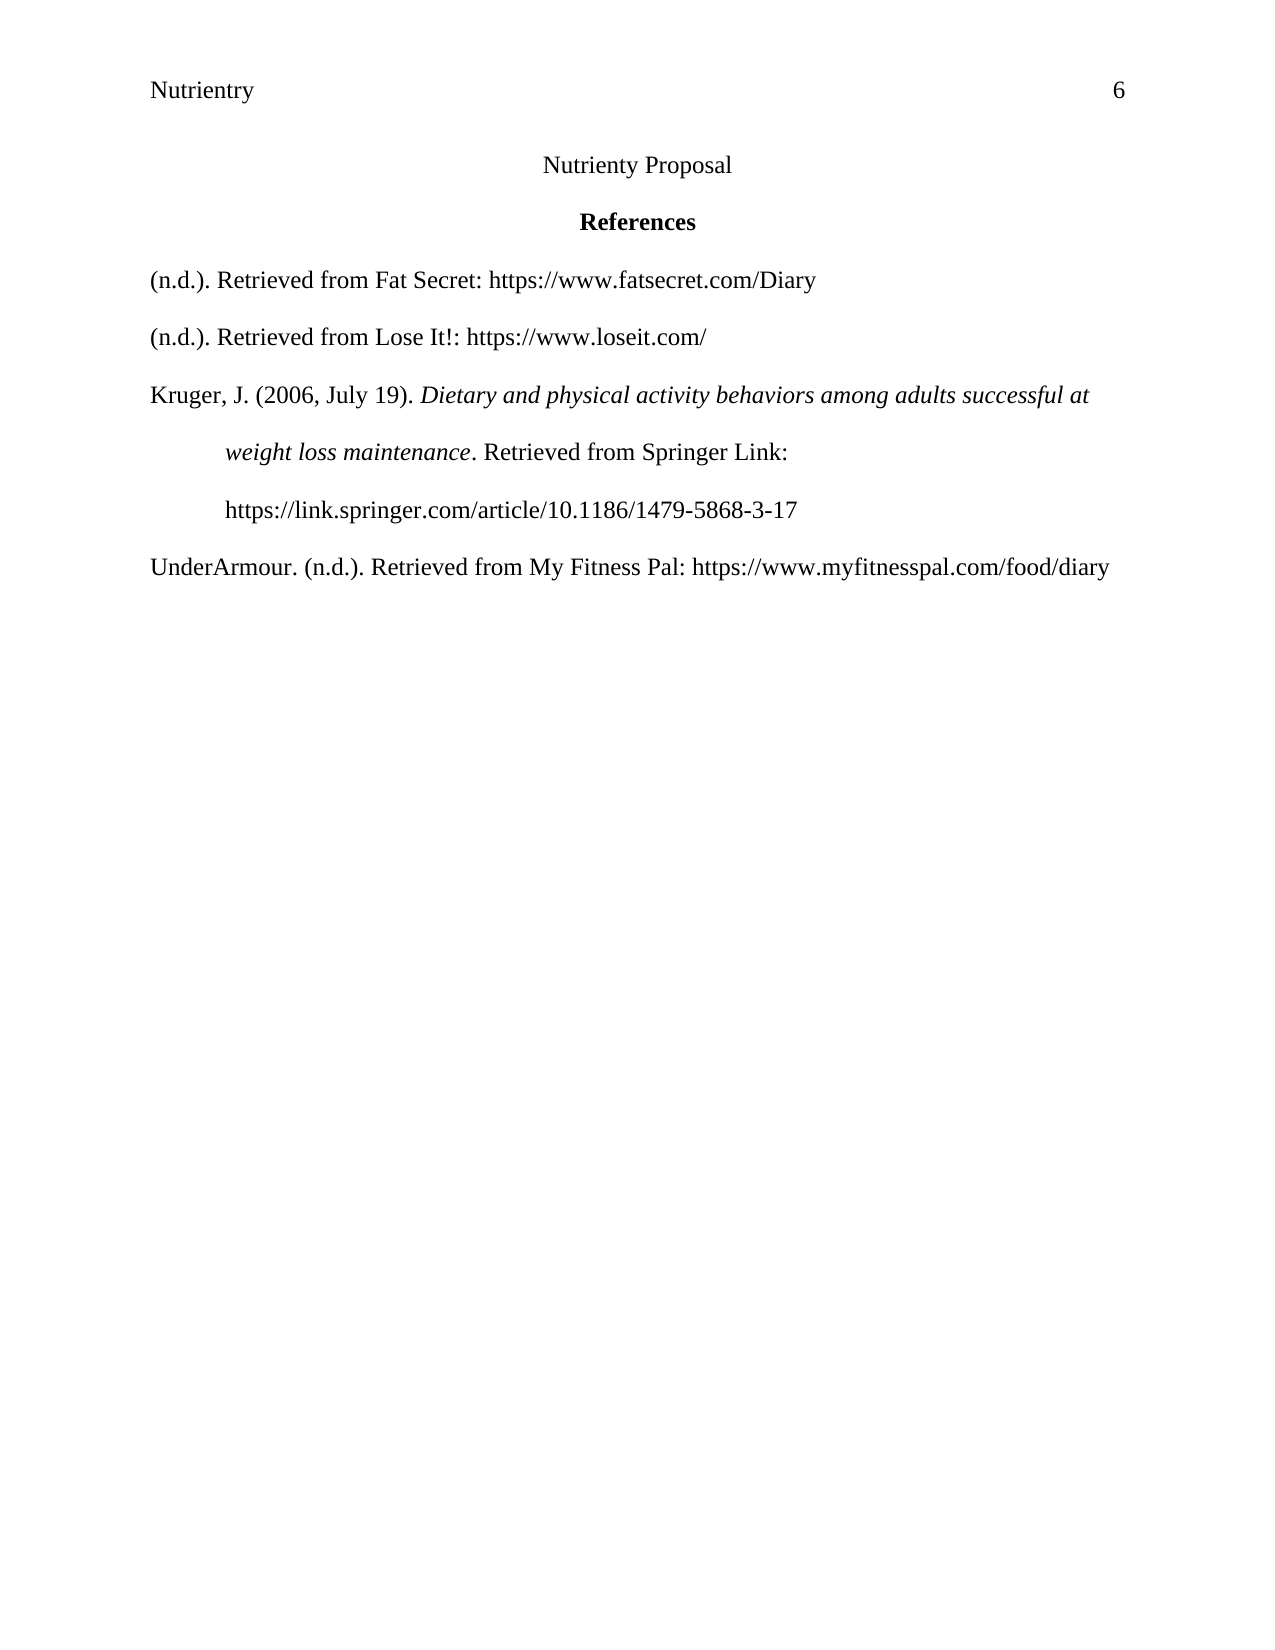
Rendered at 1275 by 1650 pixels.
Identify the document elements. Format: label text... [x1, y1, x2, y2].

title Nutrienty Proposal [150, 150, 1125, 179]
